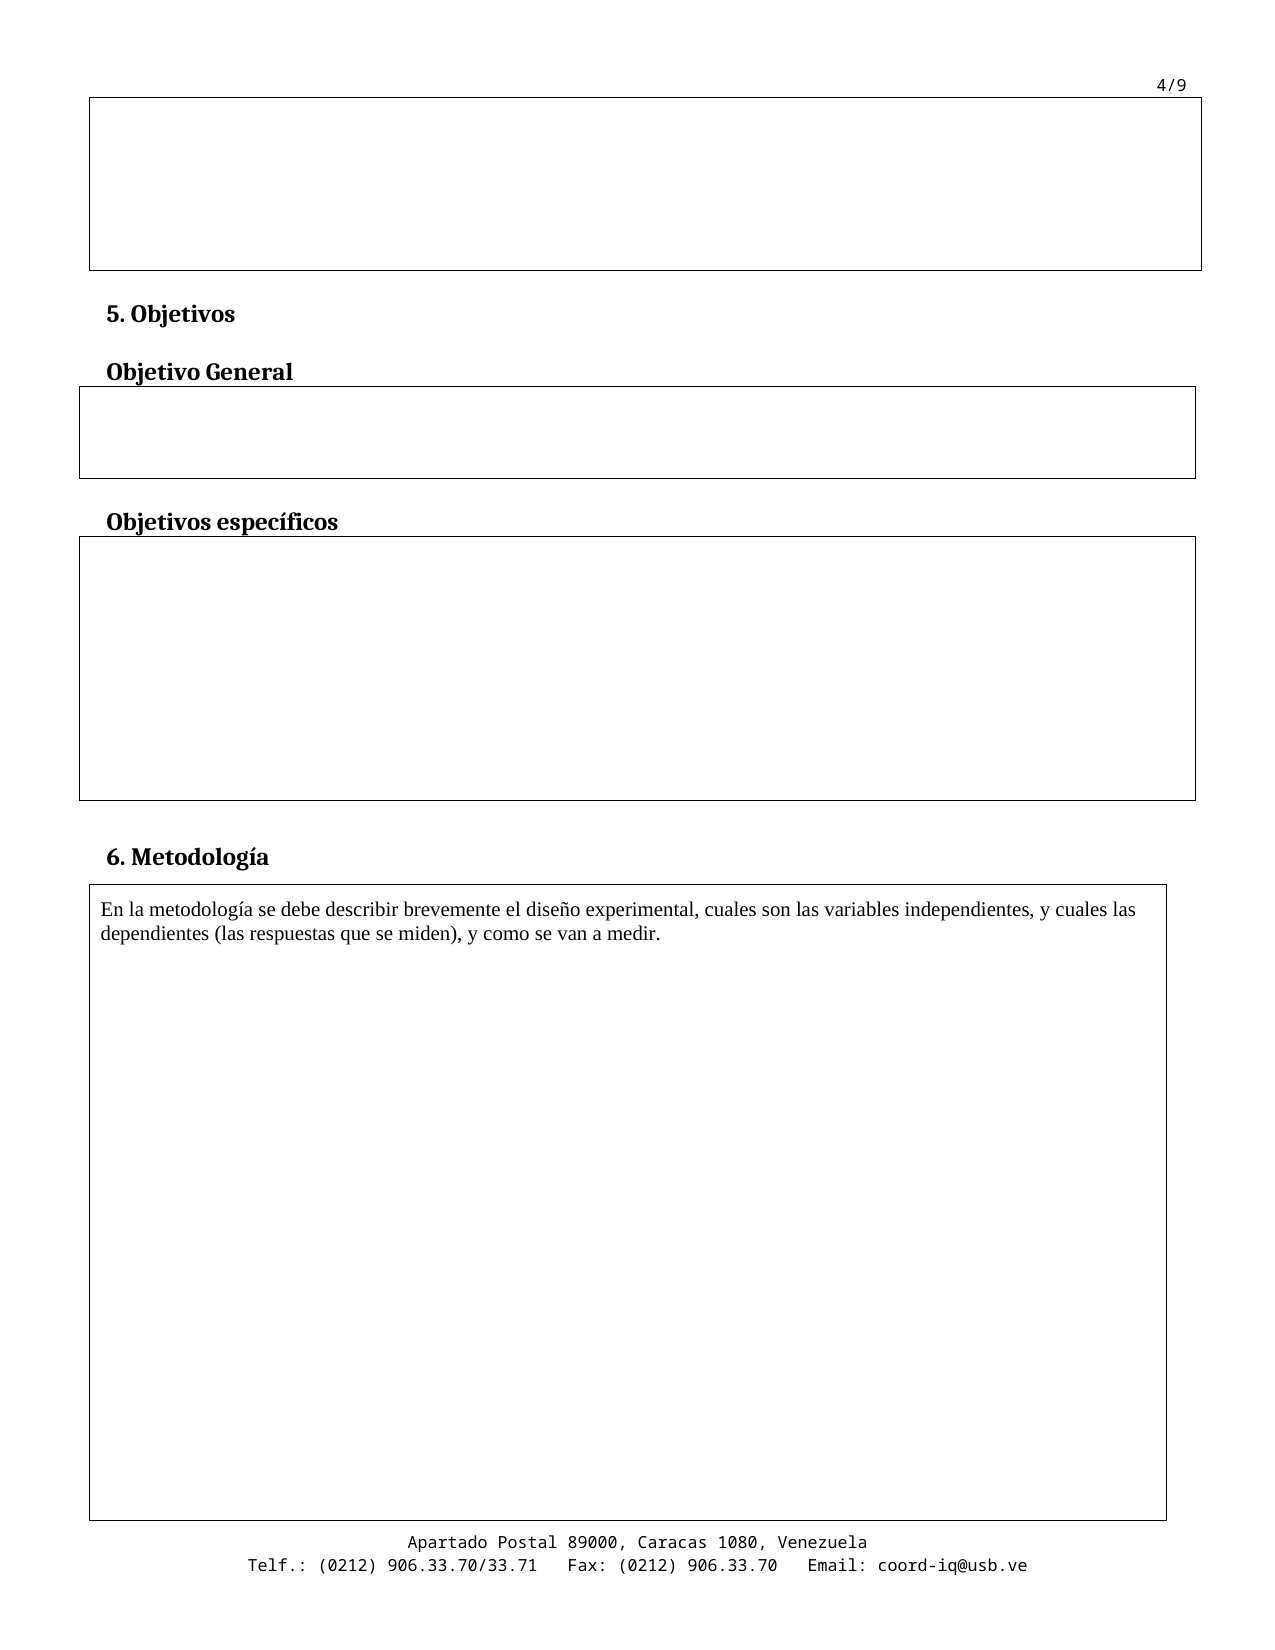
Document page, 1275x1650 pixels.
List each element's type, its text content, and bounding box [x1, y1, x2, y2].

text Objetivo General [89, 357, 1186, 386]
text 5. Objetivos [89, 300, 1186, 329]
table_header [90, 98, 1201, 270]
text Objetivos específicos [89, 507, 1186, 536]
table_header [90, 885, 1166, 1520]
text 6. Metodología [89, 842, 1186, 871]
